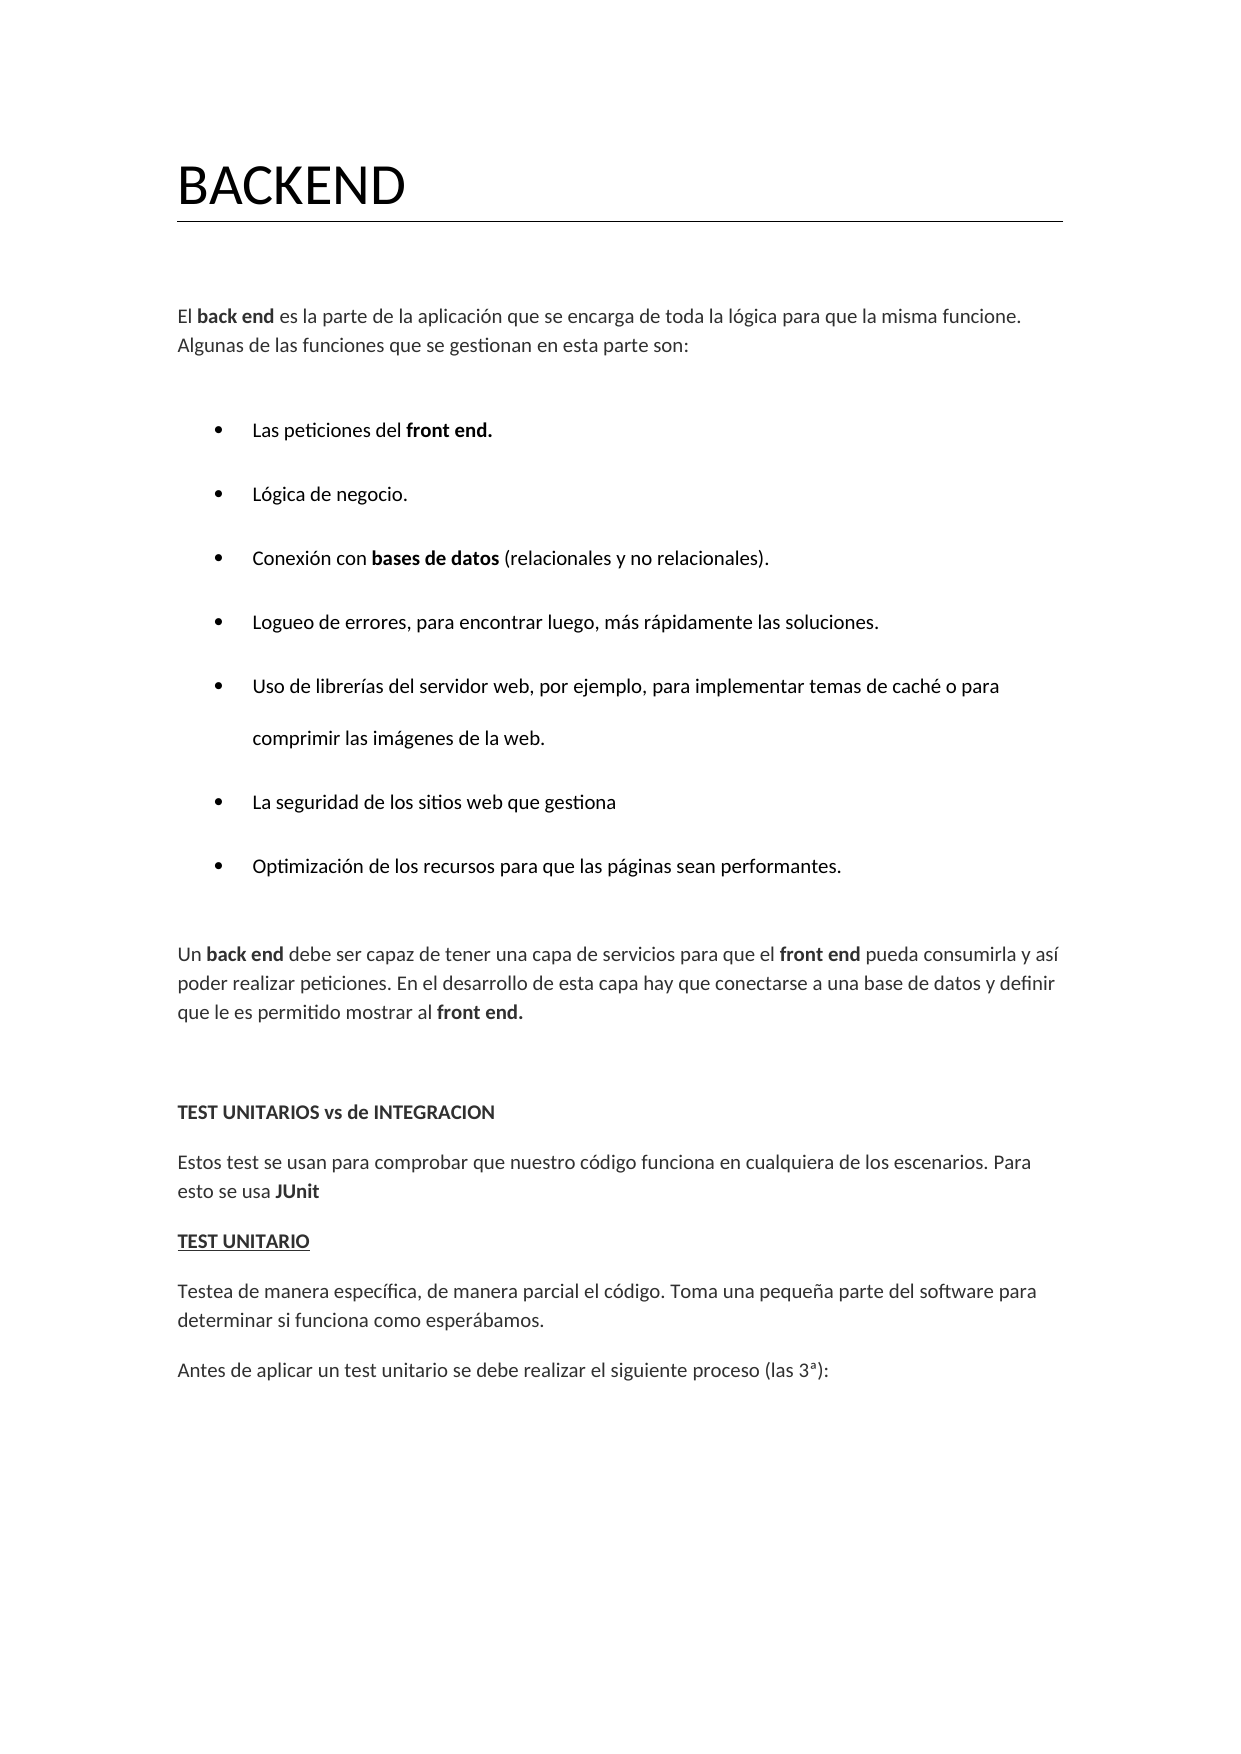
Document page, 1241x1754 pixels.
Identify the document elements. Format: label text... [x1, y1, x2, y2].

text Un back end debe ser capaz de tener una capa de servicios para que el front end pueda consumirla y así poder realizar peticiones. En el desarrollo de esta capa hay que conectarse a una base de datos y definir que le es permitido mostrar al front end. [177, 941, 1063, 1025]
text Testea de manera específica, de manera parcial el código. Toma una pequeña parte del software para determinar si funciona como esperábamos. [177, 1278, 1063, 1333]
list Las peticiones del front end. [215, 391, 1063, 442]
text BACKEND [177, 148, 1063, 221]
list La seguridad de los sitios web que gestiona [215, 763, 1063, 814]
list Uso de librerías del servidor web, por ejemplo, para implementar temas de caché o para comprimir las imágenes de la web. [215, 647, 1063, 750]
list Lógica de negocio. [215, 455, 1063, 507]
text Antes de aplicar un test unitario se debe realizar el siguiente proceso (las 3ª): [177, 1358, 1063, 1383]
text Estos test se usan para comprobar que nuestro código funciona en cualquiera de los escenarios. Para esto se usa JUnit [177, 1149, 1063, 1204]
text TEST UNITARIO [177, 1228, 1063, 1254]
text TEST UNITARIOS vs de INTEGRACION [177, 1099, 1063, 1125]
text El back end es la parte de la aplicación que se encarga de toda la lógica para que la misma funcione. Algunas de las funciones que se gestionan en esta parte son: [177, 303, 1063, 358]
list Logueo de errores, para encontrar luego, más rápidamente las soluciones. [215, 583, 1063, 635]
list Optimización de los recursos para que las páginas sean performantes. [215, 827, 1063, 878]
list Conexión con bases de datos (relacionales y no relacionales). [215, 519, 1063, 571]
